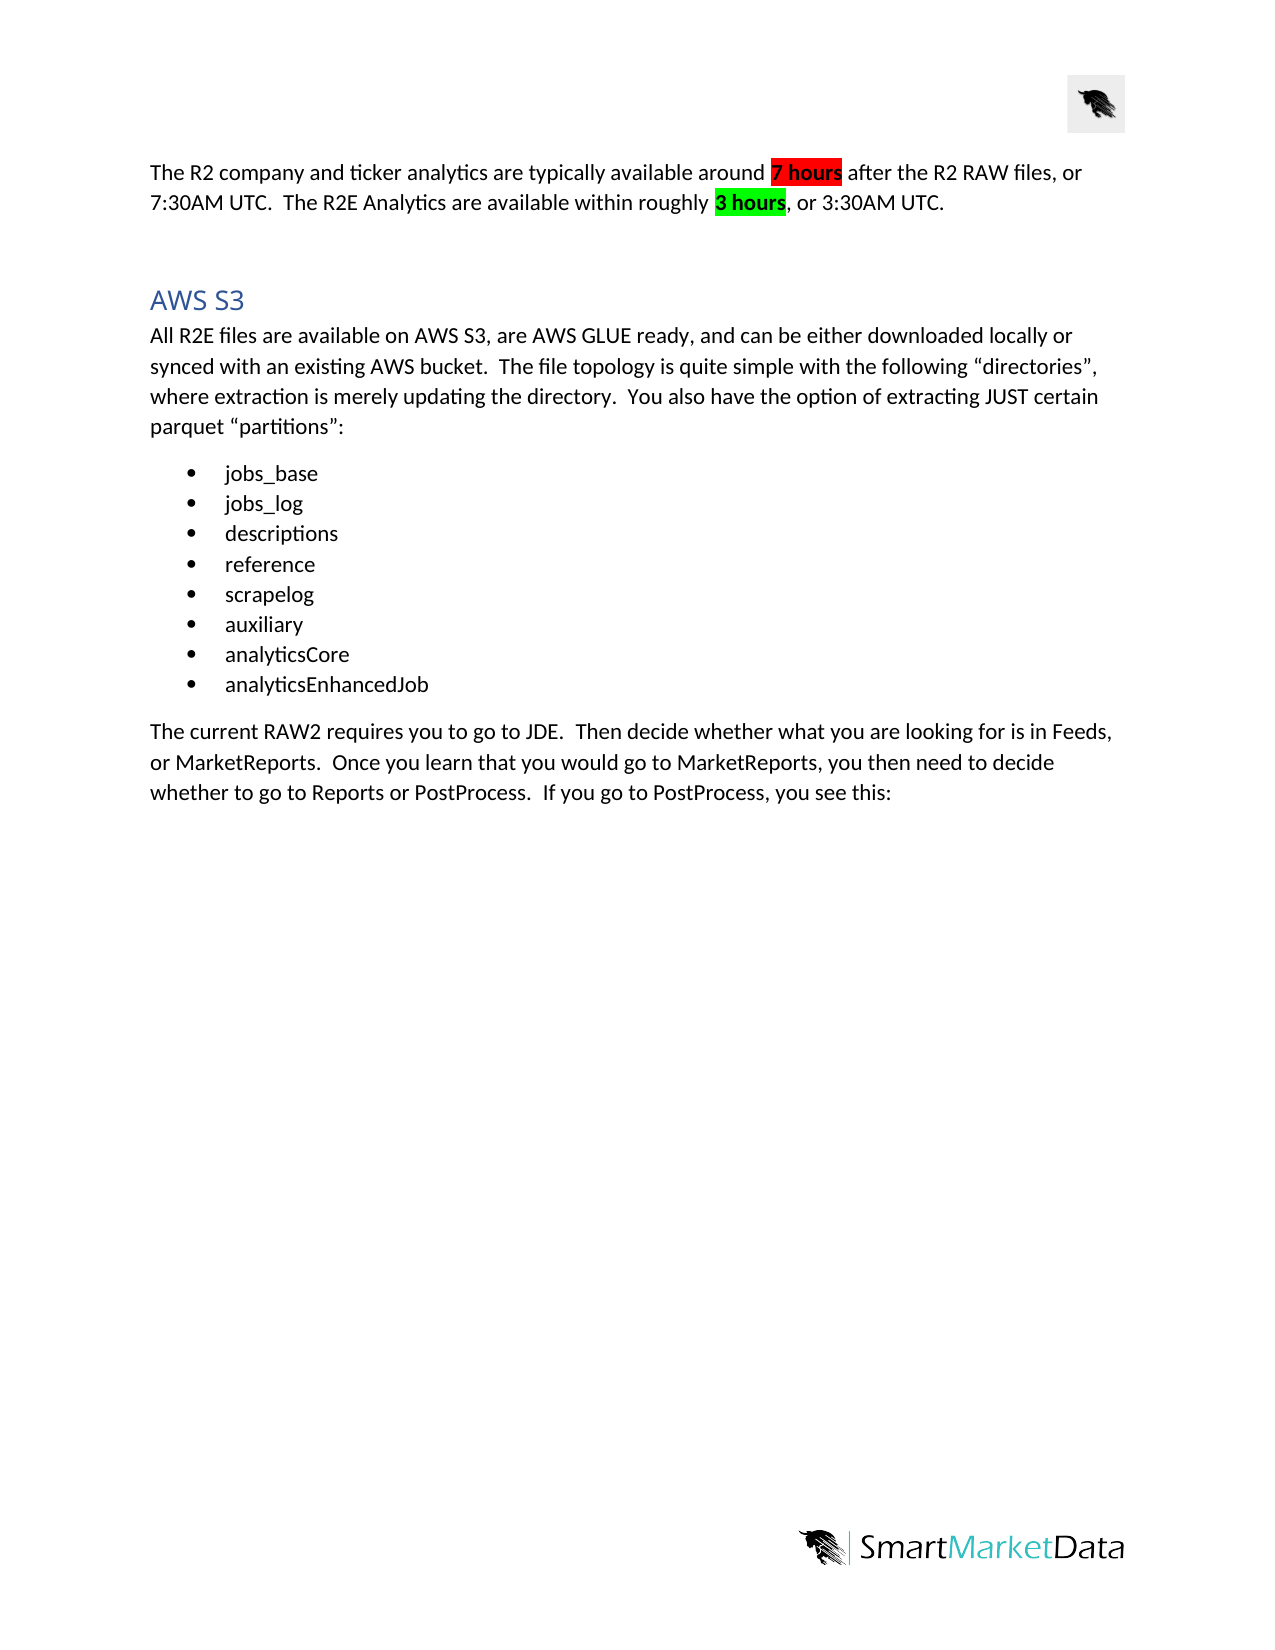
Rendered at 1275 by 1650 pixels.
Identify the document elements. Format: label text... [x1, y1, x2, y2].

list jobs_log [187, 489, 1125, 517]
list reference [187, 550, 1125, 578]
text All R2E files are available on AWS S3, are AWS GLUE ready, and can be either downloaded locally or synced with an existing AWS bucket. The file topology is quite simple with the following “directories”, where extraction is merely updating the directory. You also have the option of extracting JUST certain parquet “partitions”: [150, 322, 1125, 440]
list jobs_base [187, 459, 1125, 487]
picture [1067, 75, 1125, 133]
list analyticsEnhancedJob [187, 671, 1125, 698]
list analyticsCore [187, 640, 1125, 668]
list scrapelog [187, 580, 1125, 608]
list auxiliary [187, 610, 1125, 638]
text The R2 company and ticker analytics are typically available around 7 hours after the R2 RAW files, or 7:30AM UTC. The R2E Analytics are available within roughly 3 hours, or 3:30AM UTC. [150, 158, 1125, 216]
subtitle AWS S3 [150, 282, 1125, 319]
picture [795, 1520, 1125, 1575]
text The current RAW2 requires you to go to JDE. Then decide whether what you are looking for is in Feeds, or MarketReports. Once you learn that you would go to MarketReports, you then need to decide whether to go to Reports or PostProcess. If you go to PostProcess, you see this: [150, 717, 1125, 806]
list descriptions [187, 519, 1125, 547]
